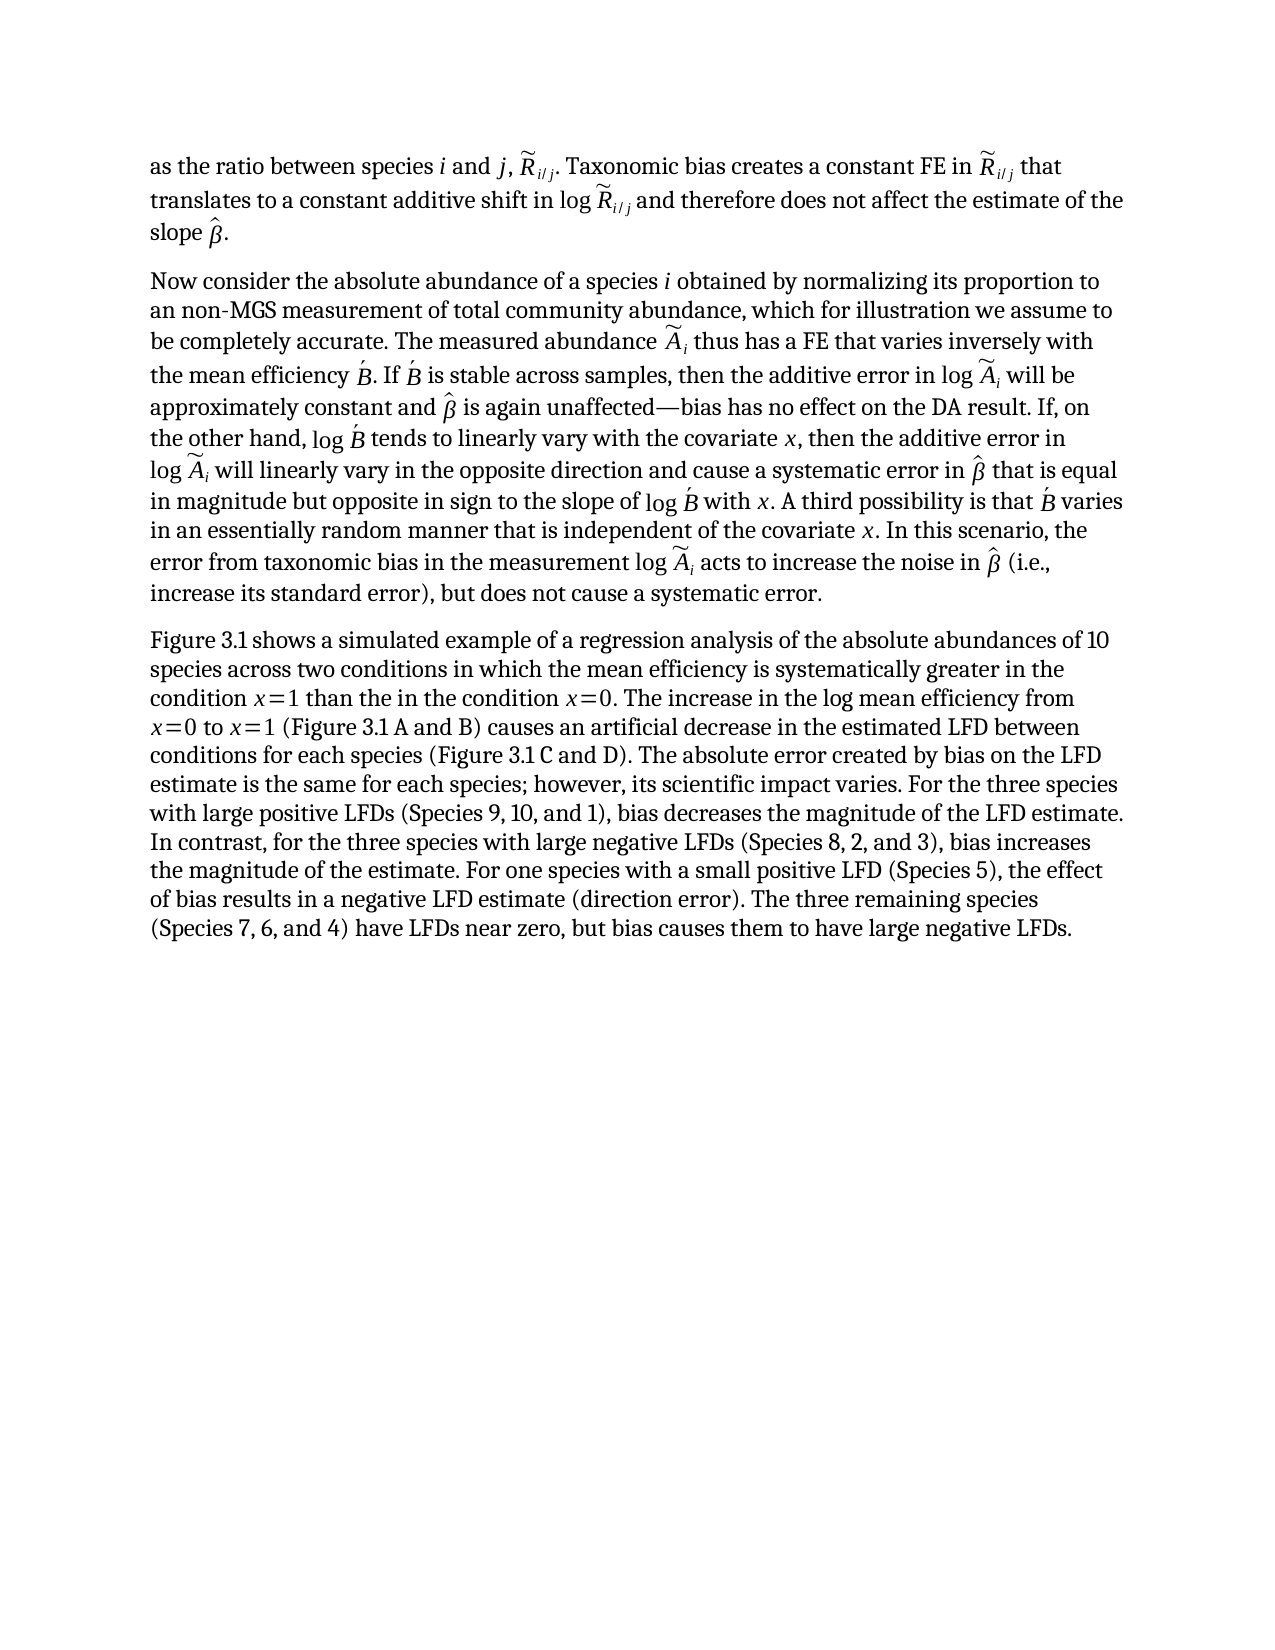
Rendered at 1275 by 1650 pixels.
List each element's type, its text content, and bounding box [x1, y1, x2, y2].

text Now consider the absolute abundance of a species obtained by normalizing its proportion to an non-MGS measurement of total community abundance, which for illustration we assume to be completely accurate. The measured abundance thus has a FE that varies inversely with the mean efficiency . If is stable across samples, then the additive error in will be approximately constant and is again unaffected—bias has no effect on the DA result. If, on the other hand, tends to linearly vary with the covariate , then the additive error in will linearly vary in the opposite direction and cause a systematic error in that is equal in magnitude but opposite in sign to the slope of with . A third possibility is that varies in an essentially random manner that is independent of the covariate . In this scenario, the error from taxonomic bias in the measurement acts to increase the noise in (i.e., increase its standard error), but does not cause a systematic error. [150, 267, 1125, 607]
text Figure 3.1 shows a simulated example of a regression analysis of the absolute abundances of 10 species across two conditions in which the mean efficiency is systematically greater in the condition than the in the condition . The increase in the log mean efficiency from to (Figure 3.1 A and B) causes an artificial decrease in the estimated LFD between conditions for each species (Figure 3.1 C and D). The absolute error created by bias on the LFD estimate is the same for each species; however, its scientific impact varies. For the three species with large positive LFDs (Species 9, 10, and 1), bias decreases the magnitude of the LFD estimate. In contrast, for the three species with large negative LFDs (Species 8, 2, and 3), bias increases the magnitude of the estimate. For one species with a small positive LFD (Species 5), the effect of bias results in a negative LFD estimate (direction error). The three remaining species (Species 7, 6, and 4) have LFDs near zero, but bias causes them to have large negative LFDs. [150, 626, 1125, 942]
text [150, 150, 1125, 248]
